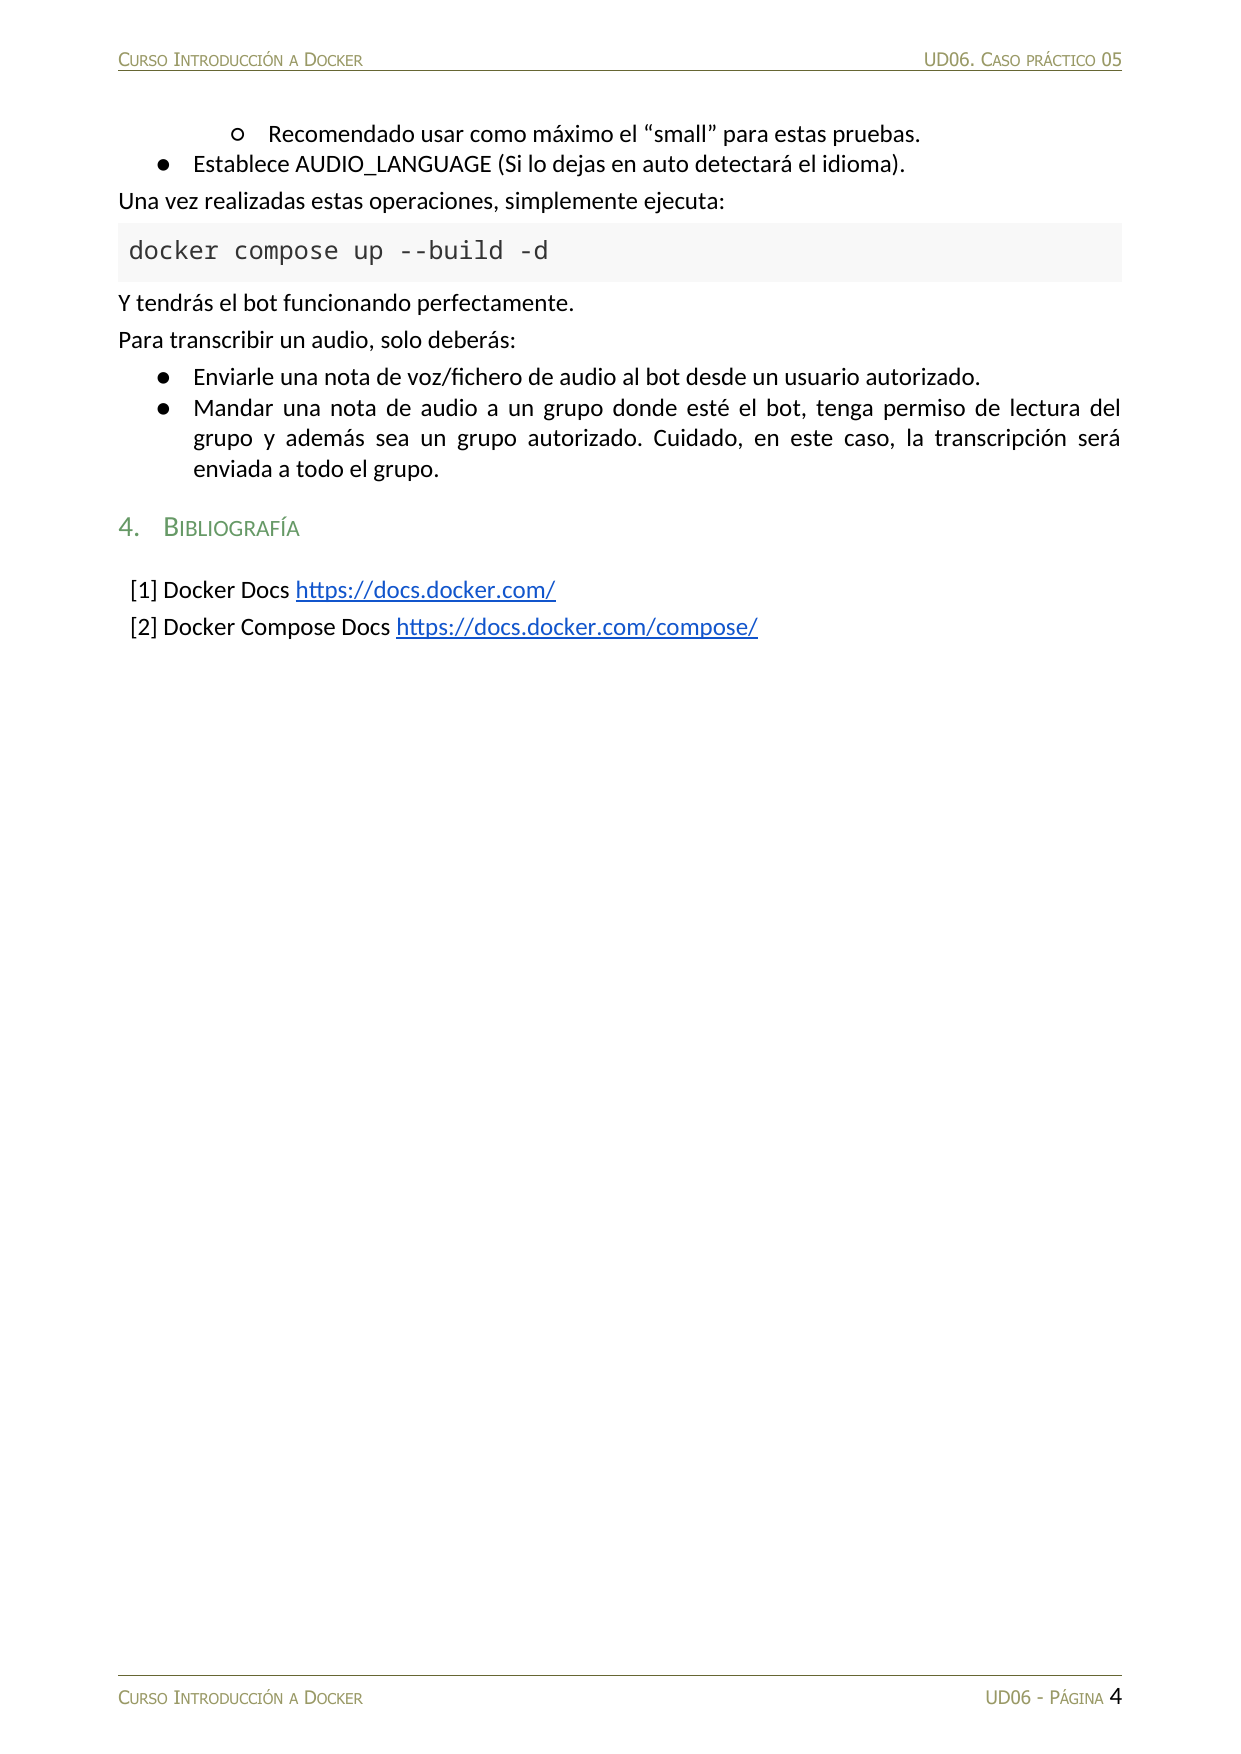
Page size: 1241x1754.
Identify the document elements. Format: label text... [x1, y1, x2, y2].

text Y tendrás el bot funcionando perfectamente. [118, 288, 1122, 318]
table_header docker compose up --build -d [118, 223, 1122, 282]
list Recomendado usar como máximo el “small” para estas pruebas. [231, 118, 1122, 148]
text [2] Docker Compose Docs https://docs.docker.com/compose/ [118, 611, 1122, 642]
subtitle Bibliografía [118, 508, 1122, 544]
list Establece AUDIO_LANGUAGE (Si lo dejas en auto detectará el idioma). [156, 148, 1122, 179]
text [1] Docker Docs https://docs.docker.com/ [118, 574, 1122, 605]
text Una vez realizadas estas operaciones, simplemente ejecuta: [118, 186, 1122, 216]
list Mandar una nota de audio a un grupo donde esté el bot, tenga permiso de lectura del grupo y además sea un grupo autorizado. Cuidado, en este caso, la transcripción será enviada a todo el grupo. [156, 392, 1122, 484]
text Para transcribir un audio, solo deberás: [118, 324, 1122, 355]
list Enviarle una nota de voz/fichero de audio al bot desde un usuario autorizado. [156, 362, 1122, 392]
